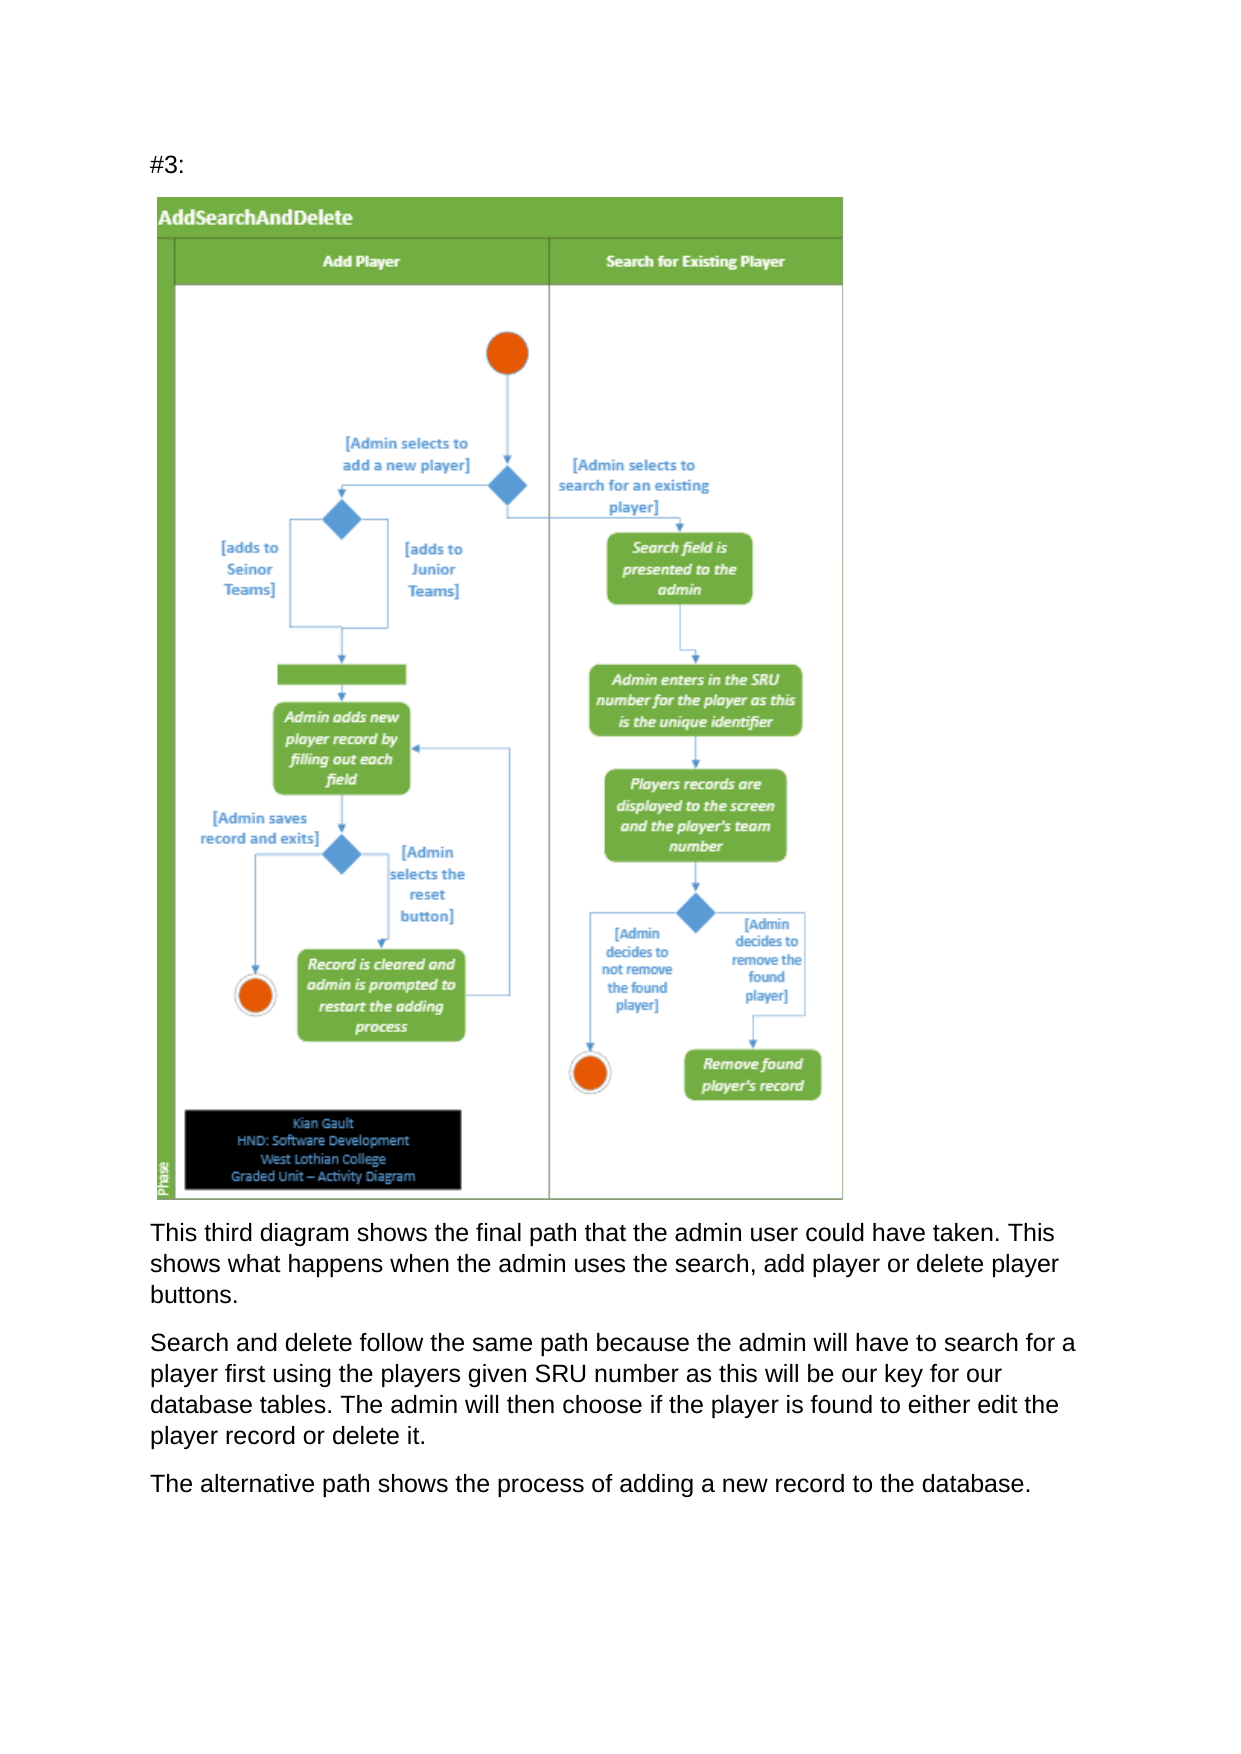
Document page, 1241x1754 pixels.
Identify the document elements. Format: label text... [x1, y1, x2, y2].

text This third diagram shows the final path that the admin user could have taken. This shows what happens when the admin uses the search, add player or delete player buttons. [150, 1218, 1090, 1309]
text #3: [150, 150, 1090, 179]
text Search and delete follow the same path because the admin will have to search for a player first using the players given SRU number as this will be our key for our database tables. The admin will then choose if the player is found to either edit the player record or delete it. [150, 1328, 1090, 1450]
text The alternative path shows the process of adding a new record to the database. [150, 1469, 1090, 1497]
picture [157, 197, 844, 1200]
